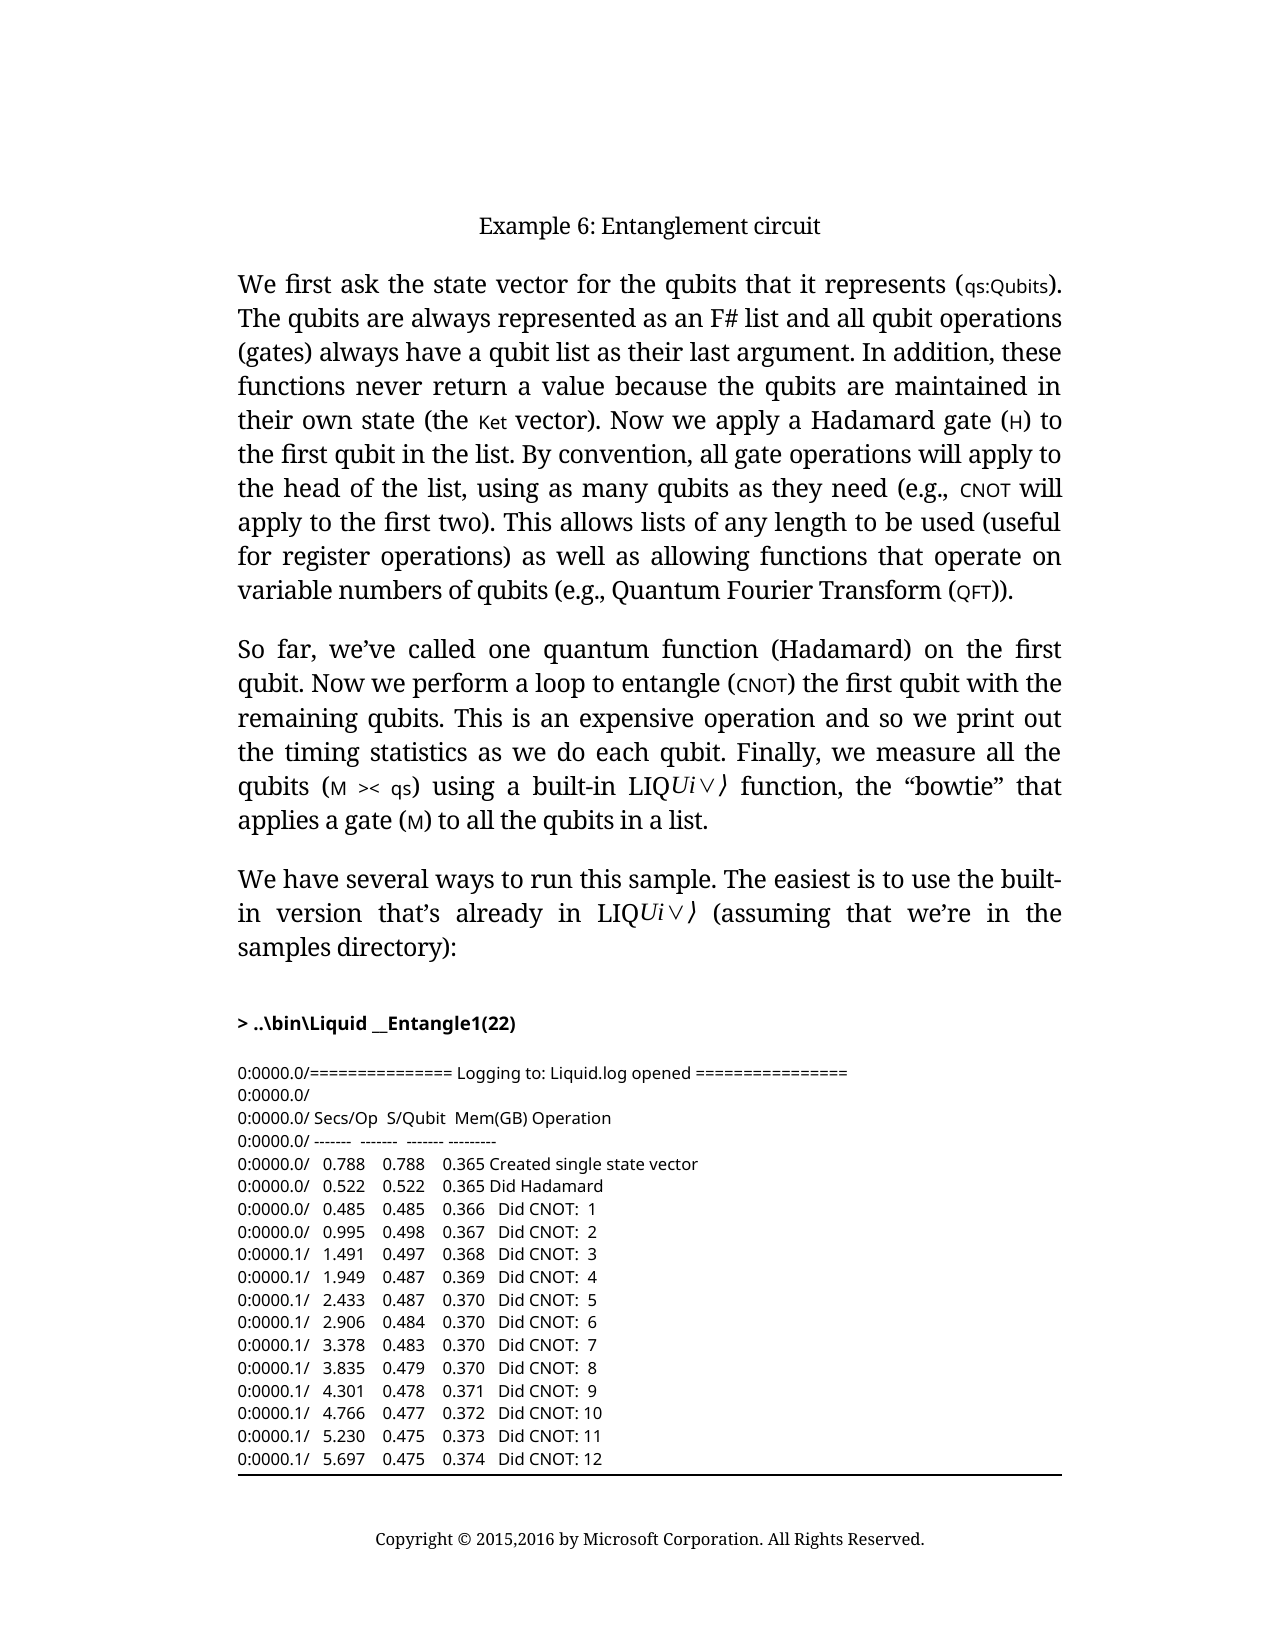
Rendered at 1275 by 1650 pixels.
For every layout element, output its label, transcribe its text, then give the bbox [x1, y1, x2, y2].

text 0:0000.0/ Secs/Op S/Qubit Mem(GB) Operation [237, 1107, 1062, 1129]
text Example 6: Entanglement circuit [237, 210, 1062, 241]
text We have several ways to run this sample. The easiest is to use the built-in version that’s already in LIQ (assuming that we’re in the samples directory): [237, 861, 1062, 964]
text 0:0000.0/ 0.788 0.788 0.365 Created single state vector [237, 1152, 1062, 1175]
text 0:0000.1/ 3.378 0.483 0.370 Did CNOT: 7 [237, 1334, 1062, 1356]
text 0:0000.1/ 5.697 0.475 0.374 Did CNOT: 12 [237, 1447, 1062, 1470]
text 0:0000.0/ 0.522 0.522 0.365 Did Hadamard [237, 1175, 1062, 1197]
text 0:0000.1/ 1.491 0.497 0.368 Did CNOT: 3 [237, 1243, 1062, 1266]
text 0:0000.1/ 1.949 0.487 0.369 Did CNOT: 4 [237, 1266, 1062, 1288]
text > ..\bin\Liquid __Entangle1(22) [237, 1010, 1062, 1036]
text 0:0000.0/ ------- ------- ------- --------- [237, 1129, 1062, 1152]
text 0:0000.0/ 0.485 0.485 0.366 Did CNOT: 1 [237, 1197, 1062, 1220]
text 0:0000.0/=============== Logging to: Liquid.log opened ================ [237, 1061, 1062, 1084]
text 0:0000.0/ [237, 1084, 1062, 1107]
text 0:0000.1/ 2.433 0.487 0.370 Did CNOT: 5 [237, 1288, 1062, 1311]
text 0:0000.0/ 0.995 0.498 0.367 Did CNOT: 2 [237, 1220, 1062, 1243]
text So far, we’ve called one quantum function (Hadamard) on the first qubit. Now we perform a loop to entangle (CNOT) the first qubit with the remaining qubits. This is an expensive operation and so we print out the timing statistics as we do each qubit. Finally, we measure all the qubits (M >< qs) using a built-in LIQ function, the “bowtie” that applies a gate (M) to all the qubits in a list. [237, 632, 1062, 836]
text 0:0000.1/ 4.766 0.477 0.372 Did CNOT: 10 [237, 1402, 1062, 1424]
text 0:0000.1/ 5.230 0.475 0.373 Did CNOT: 11 [237, 1424, 1062, 1447]
text We first ask the state vector for the qubits that it represents (qs:Qubits). The qubits are always represented as an F# list and all qubit operations (gates) always have a qubit list as their last argument. In addition, these functions never return a value because the qubits are maintained in their own state (the Ket vector). Now we apply a Hadamard gate (H) to the first qubit in the list. By convention, all gate operations will apply to the head of the list, using as many qubits as they need (e.g., CNOT will apply to the first two). This allows lists of any length to be used (useful for register operations) as well as allowing functions that operate on variable numbers of qubits (e.g., Quantum Fourier Transform (QFT)). [237, 266, 1062, 607]
text 0:0000.1/ 4.301 0.478 0.371 Did CNOT: 9 [237, 1379, 1062, 1402]
text 0:0000.1/ 2.906 0.484 0.370 Did CNOT: 6 [237, 1311, 1062, 1334]
text 0:0000.1/ 3.835 0.479 0.370 Did CNOT: 8 [237, 1356, 1062, 1379]
